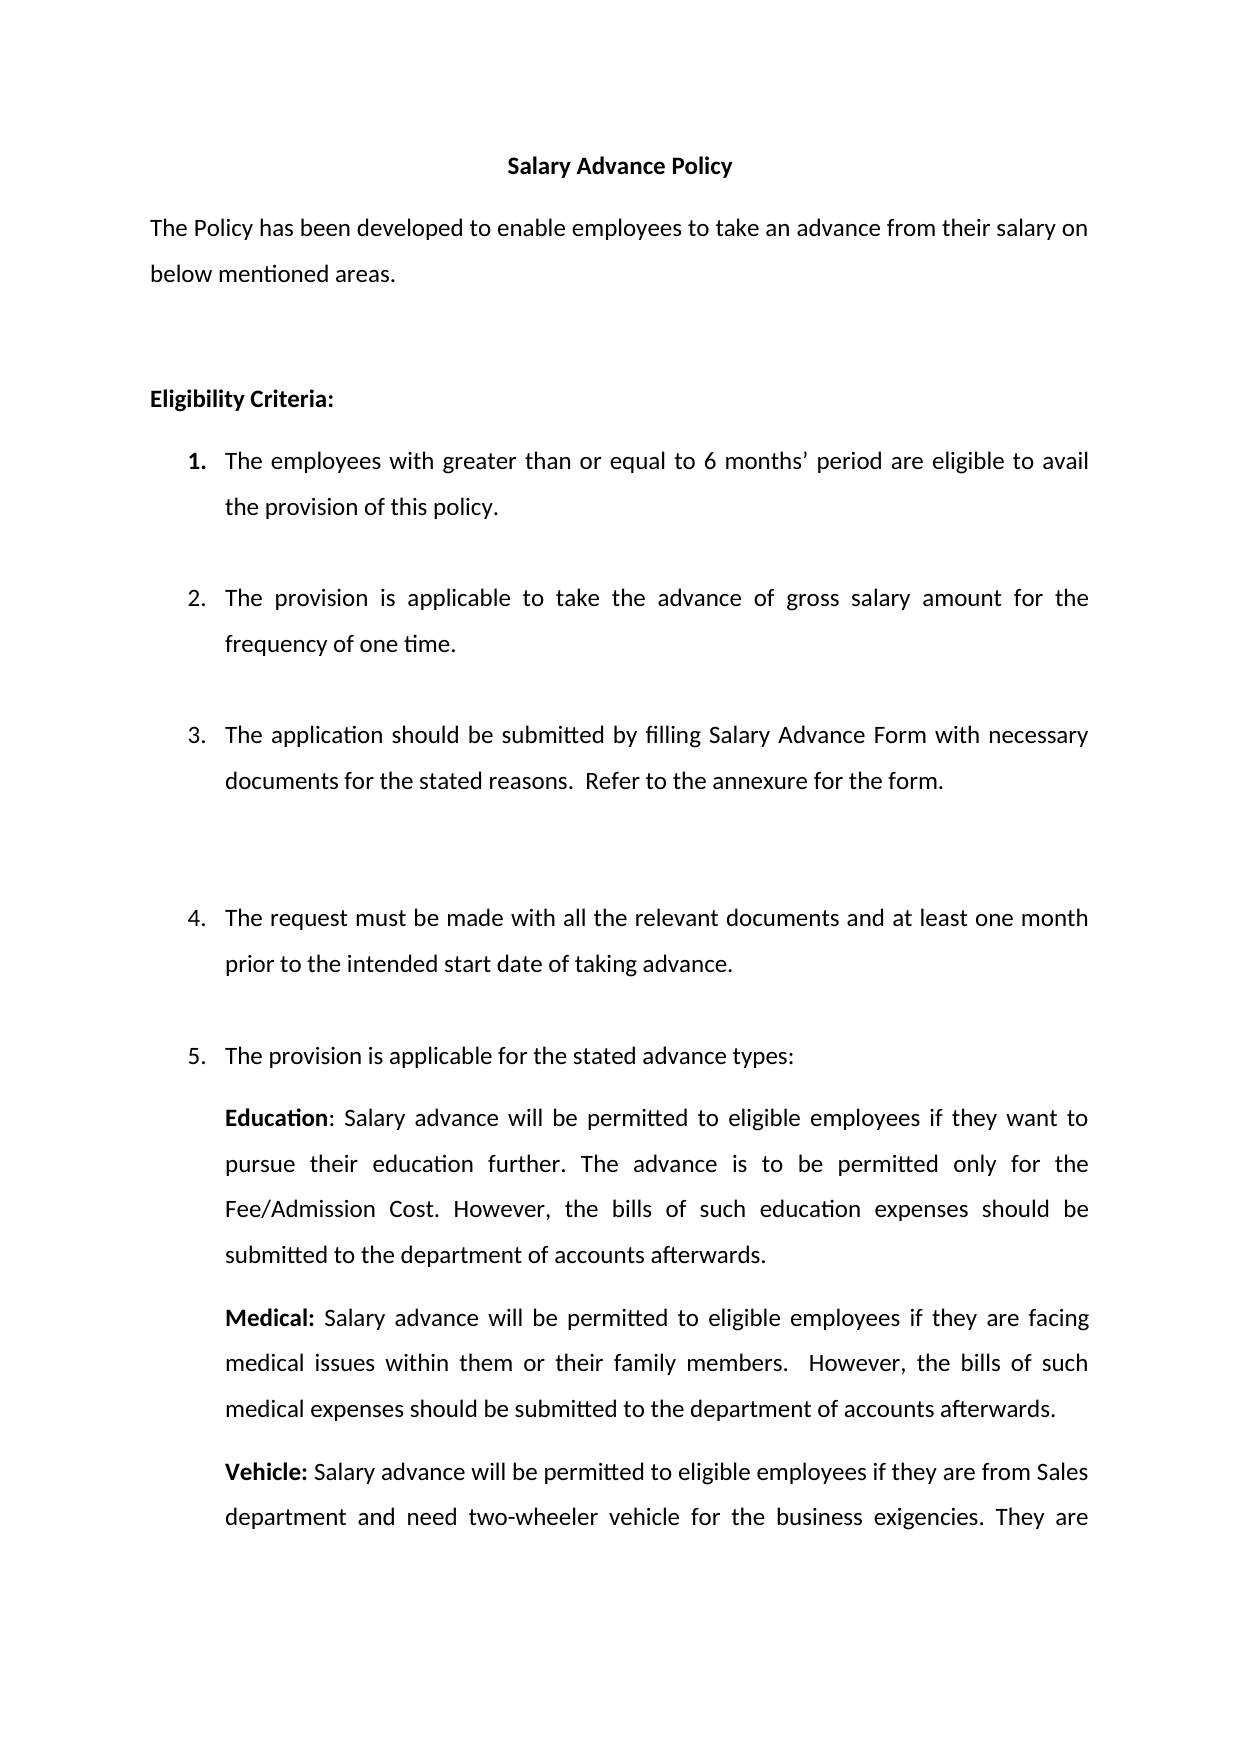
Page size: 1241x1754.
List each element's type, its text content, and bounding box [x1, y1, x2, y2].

text Eligibility Criteria: [150, 383, 1090, 413]
text Salary Advance Policy [150, 150, 1090, 181]
list The provision is applicable for the stated advance types: [187, 1040, 1090, 1070]
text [225, 1456, 1090, 1532]
text The Policy has been developed to enable employees to take an advance from their salary on below mentioned areas. [150, 212, 1090, 289]
list The request must be made with all the relevant documents and at least one month prior to the intended start date of taking advance. [187, 903, 1090, 979]
list The application should be submitted by filling Salary Advance Form with necessary documents for the stated reasons. Refer to the annexure for the form. [187, 720, 1090, 796]
list The employees with greater than or equal to 6 months’ period are eligible to avail the provision of this policy. [187, 445, 1090, 522]
text Medical: Salary advance will be permitted to eligible employees if they are facing medical issues within them or their family members. However, the bills of such medical expenses should be submitted to the department of accounts afterwards. [225, 1302, 1090, 1424]
list The provision is applicable to take the advance of gross salary amount for the frequency of one time. [187, 582, 1090, 659]
text Education: Salary advance will be permitted to eligible employees if they want to pursue their education further. The advance is to be permitted only for the Fee/Admission Cost. However, the bills of such education expenses should be submitted to the department of accounts afterwards. [225, 1102, 1090, 1270]
